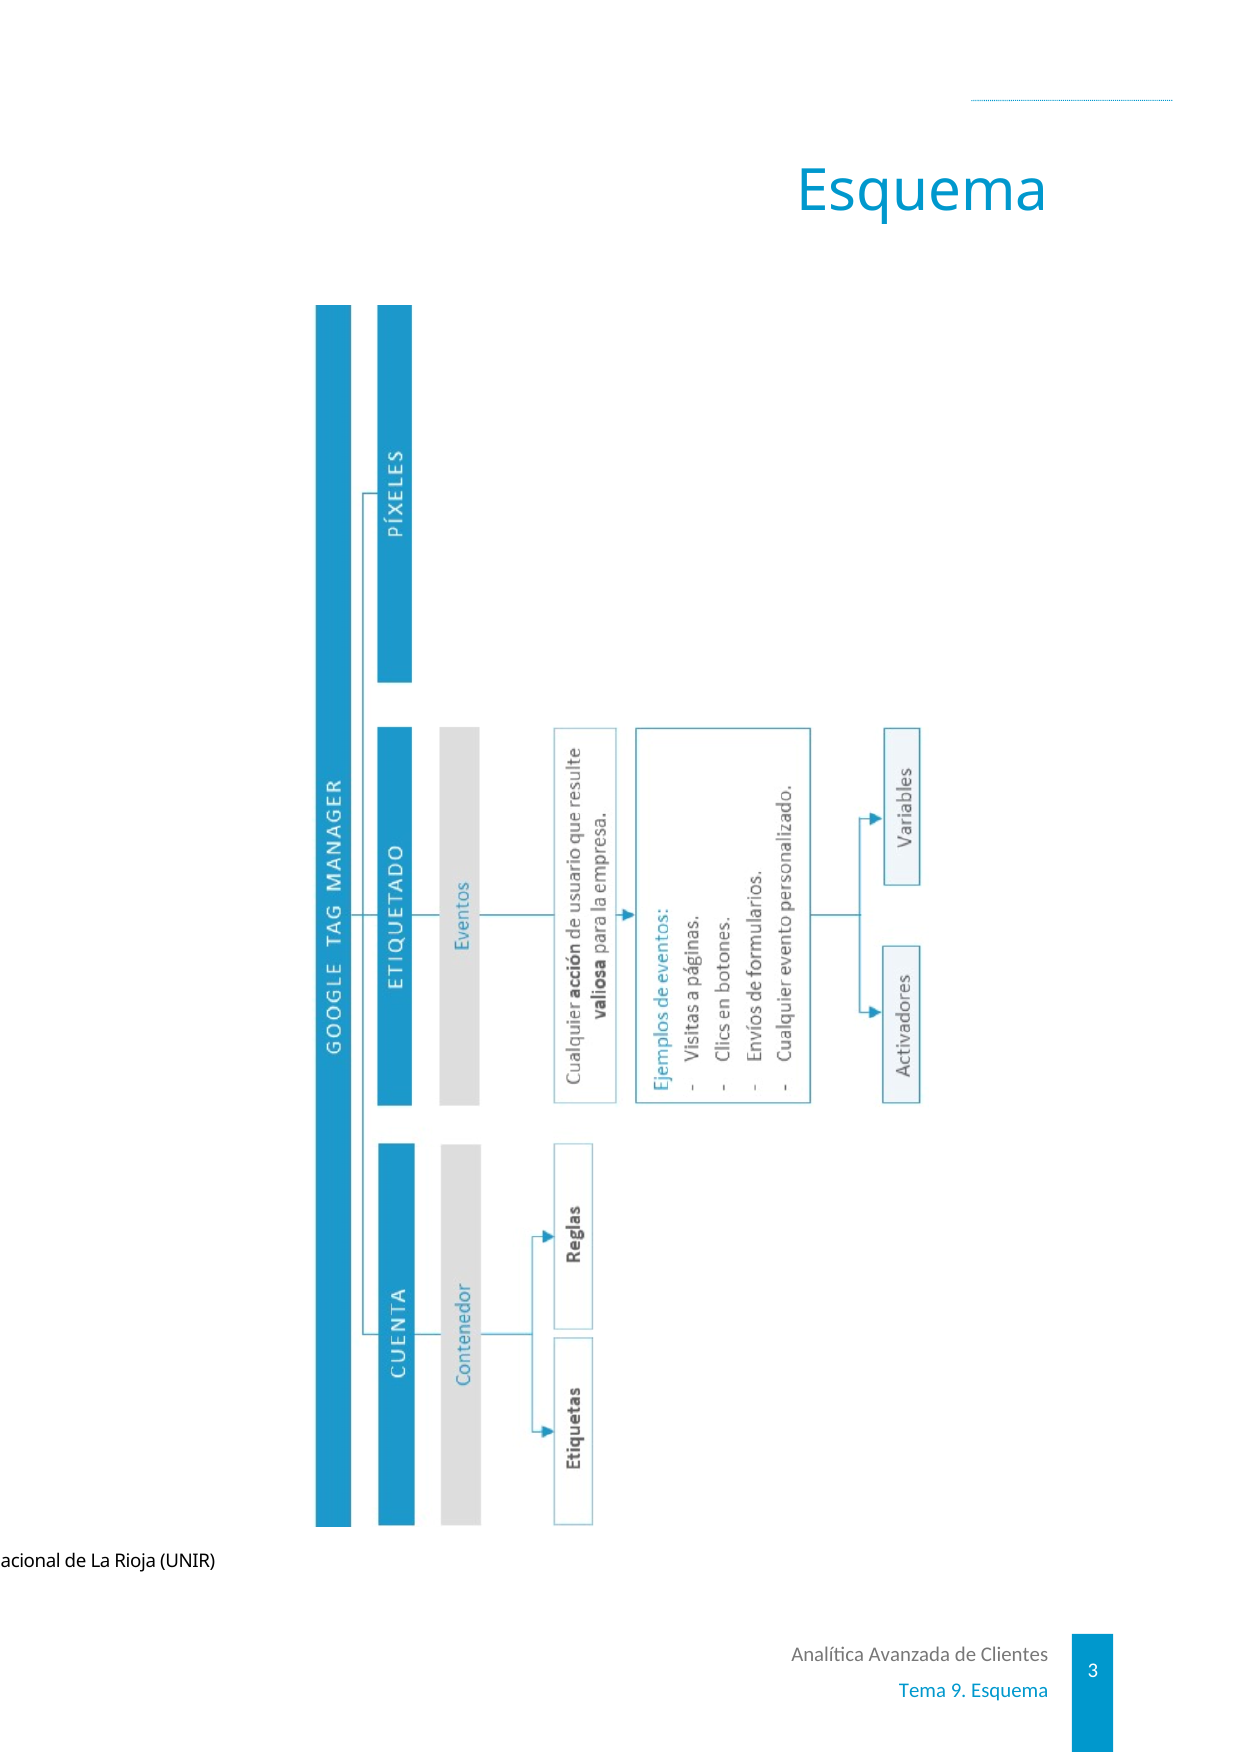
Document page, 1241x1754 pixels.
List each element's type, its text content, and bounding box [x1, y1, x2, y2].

text Esquema [192, 148, 1048, 227]
picture [312, 306, 929, 1526]
